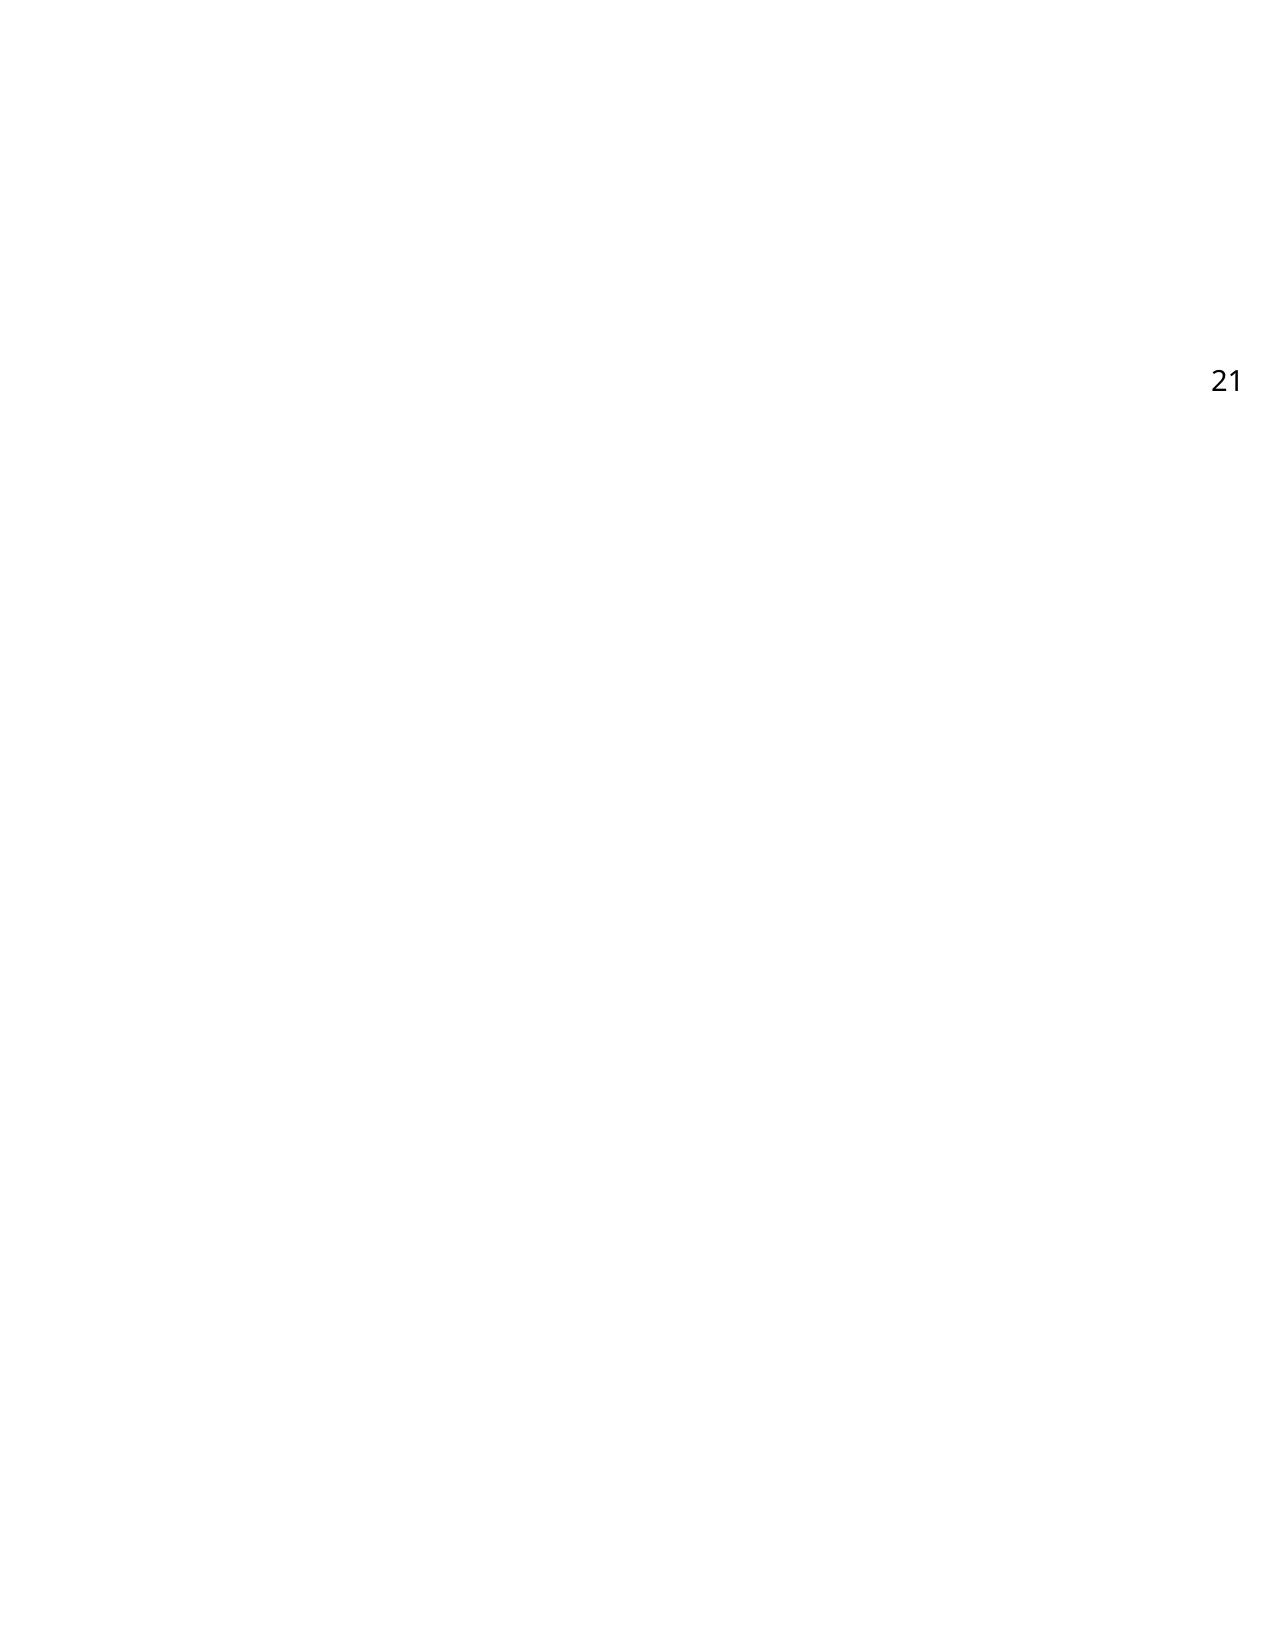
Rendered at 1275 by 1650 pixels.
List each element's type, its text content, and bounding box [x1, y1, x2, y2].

text 21 [37, 360, 1244, 399]
